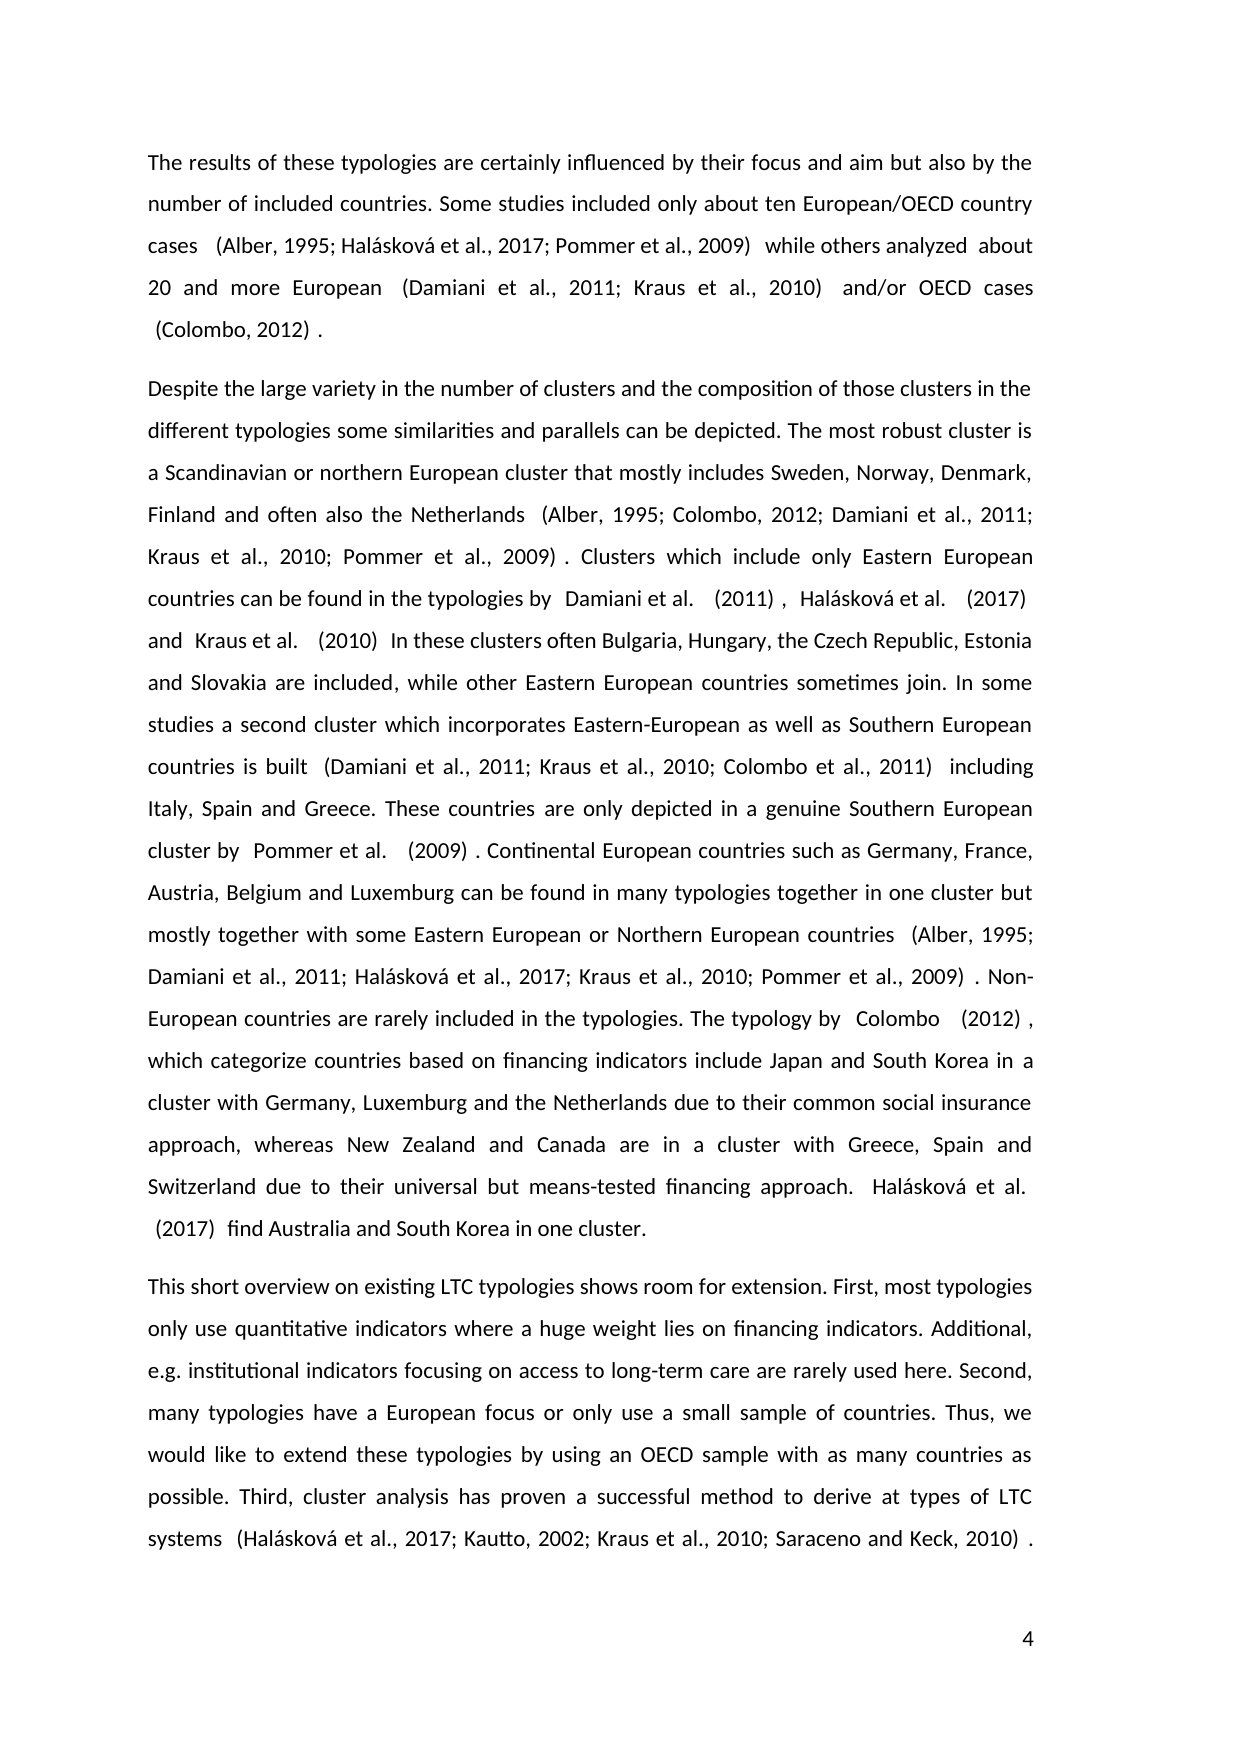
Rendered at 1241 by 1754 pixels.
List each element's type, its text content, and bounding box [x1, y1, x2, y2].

text The results of these typologies are certainly influenced by their focus and aim but also by the number of included countries. Some studies included only about ten European/OECD country cases while others analyzed about 20 and more European and/or OECD cases . [148, 148, 1034, 343]
text Despite the large variety in the number of clusters and the composition of those clusters in the different typologies some similarities and parallels can be depicted. The most robust cluster is a Scandinavian or northern European cluster that mostly includes Sweden, Norway, Denmark, Finland and often also the Netherlands . Clusters which include only Eastern European countries can be found in the typologies by , and In these clusters often Bulgaria, Hungary, the Czech Republic, Estonia and Slovakia are included, while other Eastern European countries sometimes join. In some studies a second cluster which incorporates Eastern-European as well as Southern European countries is built including Italy, Spain and Greece. These countries are only depicted in a genuine Southern European cluster by . Continental European countries such as Germany, France, Austria, Belgium and Luxemburg can be found in many typologies together in one cluster but mostly together with some Eastern European or Northern European countries . Non-European countries are rarely included in the typologies. The typology by , which categorize countries based on financing indicators include Japan and South Korea in a cluster with Germany, Luxemburg and the Netherlands due to their common social insurance approach, whereas New Zealand and Canada are in a cluster with Greece, Spain and Switzerland due to their universal but means-tested financing approach. find Australia and South Korea in one cluster. [148, 374, 1034, 1242]
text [148, 1272, 1034, 1552]
